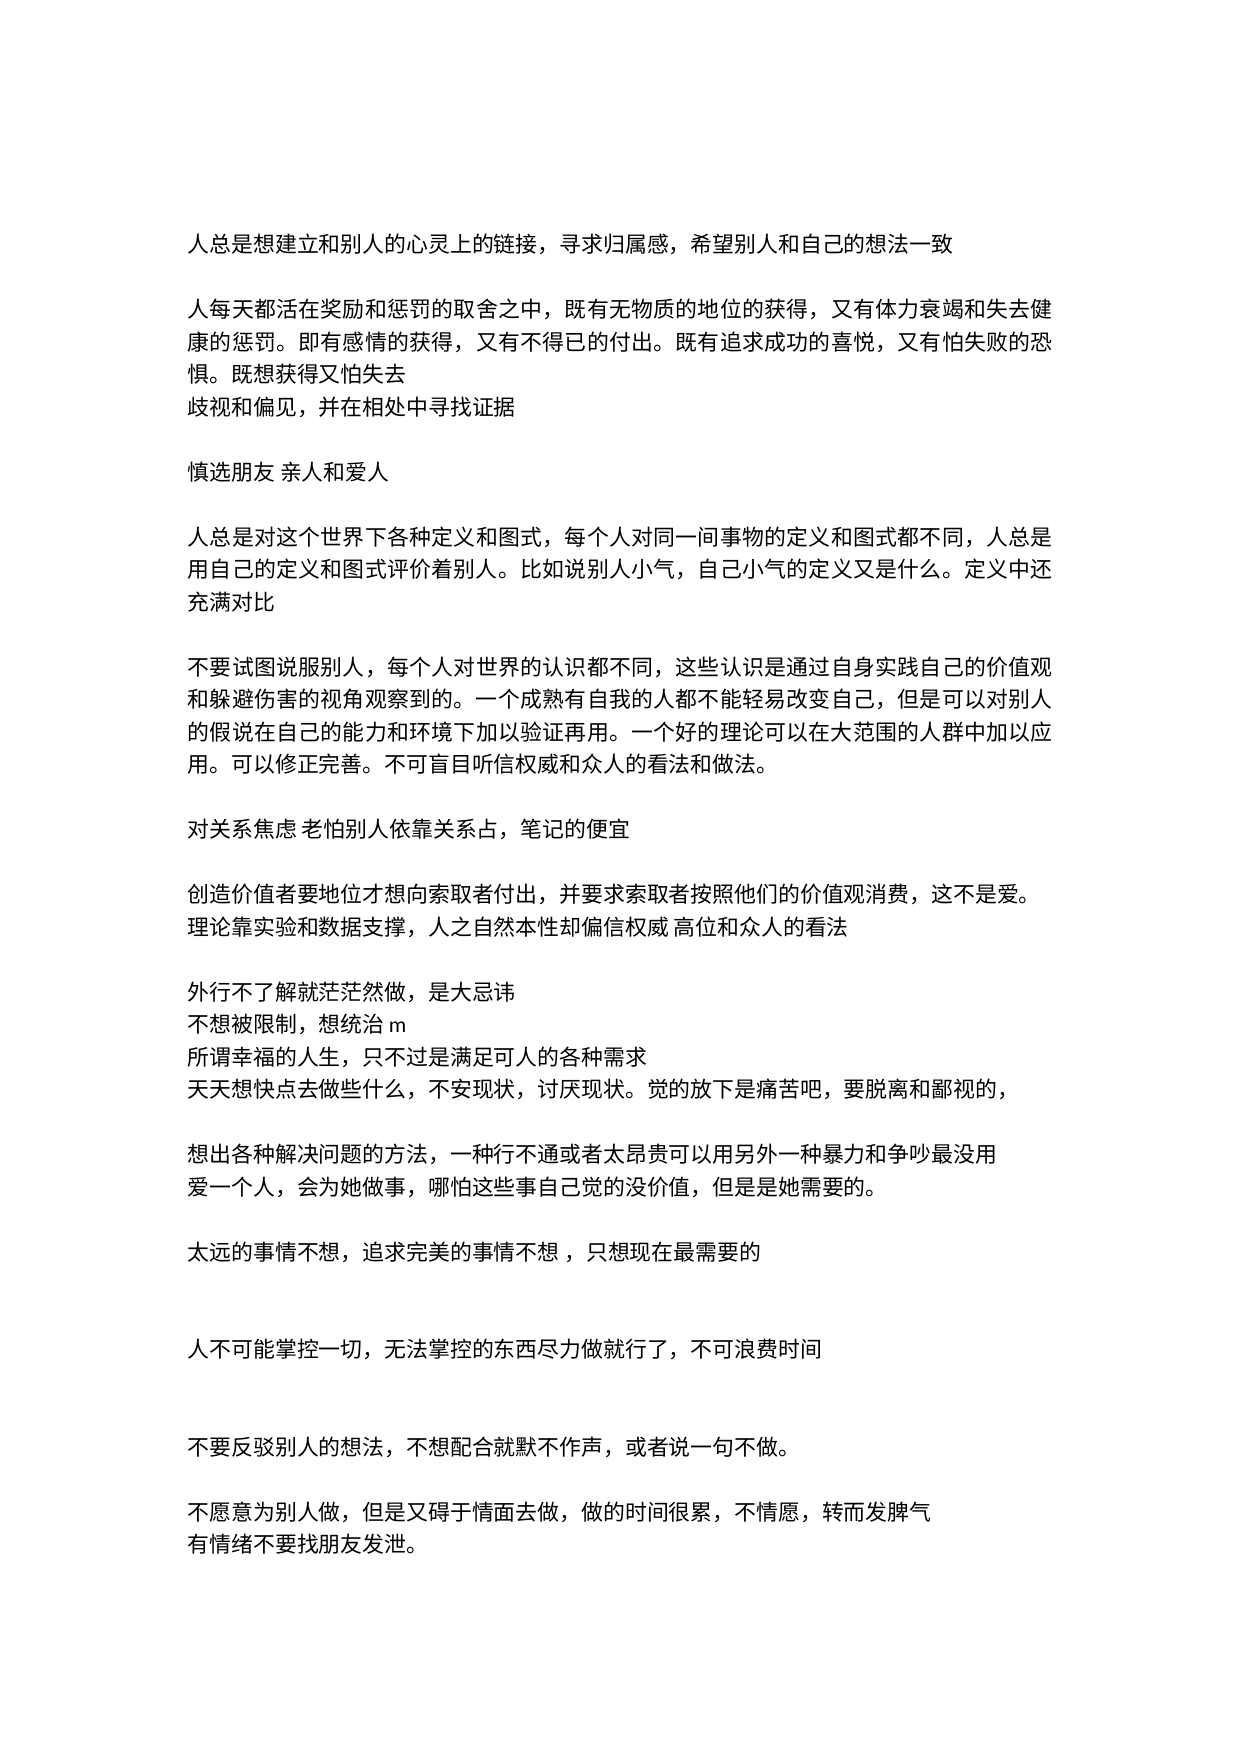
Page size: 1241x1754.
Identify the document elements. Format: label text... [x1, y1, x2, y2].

text 外行不了解就茫茫然做，是大忌讳 [187, 974, 1053, 1007]
text 对关系焦虑 老怕别人依靠关系占，笔记的便宜 [187, 812, 1053, 844]
text 歧视和偏见，并在相处中寻找证据 [187, 389, 1053, 422]
text 创造价值者要地位才想向索取者付出，并要求索取者按照他们的价值观消费，这不是爱。 [187, 877, 1053, 909]
text 不愿意为别人做，但是又碍于情面去做，做的时间很累，不情愿，转而发脾气 [187, 1494, 1053, 1527]
text 爱一个人，会为她做事，哪怕这些事自己觉的没价值，但是是她需要的。 [187, 1169, 1053, 1202]
text 人总是想建立和别人的心灵上的链接，寻求归属感，希望别人和自己的想法一致 [187, 227, 1053, 259]
text 理论靠实验和数据支撑，人之自然本性却偏信权威 高位和众人的看法 [187, 909, 1053, 942]
text 人不可能掌控一切，无法掌控的东西尽力做就行了，不可浪费时间 [187, 1332, 1053, 1364]
text 所谓幸福的人生，只不过是满足可人的各种需求 [187, 1039, 1053, 1072]
text 人每天都活在奖励和惩罚的取舍之中，既有无物质的地位的获得，又有体力衰竭和失去健康的惩罚。即有感情的获得，又有不得已的付出。既有追求成功的喜悦，又有怕失败的恐惧。既想获得又怕失去 [187, 292, 1053, 389]
text 慎选朋友 亲人和爱人 [187, 454, 1053, 487]
text 不要试图说服别人，每个人对世界的认识都不同，这些认识是通过自身实践自己的价值观和躲避伤害的视角观察到的。一个成熟有自我的人都不能轻易改变自己，但是可以对别人的假说在自己的能力和环境下加以验证再用。一个好的理论可以在大范围的人群中加以应用。可以修正完善。不可盲目听信权威和众人的看法和做法。 [187, 649, 1053, 779]
text 太远的事情不想，追求完美的事情不想 ，只想现在最需要的 [187, 1234, 1053, 1267]
text 想出各种解决问题的方法，一种行不通或者太昂贵可以用另外一种暴力和争吵最没用 [187, 1137, 1053, 1169]
text 有情绪不要找朋友发泄。 [187, 1527, 1053, 1559]
text 不要反驳别人的想法，不想配合就默不作声，或者说一句不做。 [187, 1429, 1053, 1462]
text 天天想快点去做些什么，不安现状，讨厌现状。觉的放下是痛苦吧，要脱离和鄙视的， [187, 1072, 1053, 1104]
text 不想被限制，想统治m [187, 1007, 1053, 1039]
text 人总是对这个世界下各种定义和图式，每个人对同一间事物的定义和图式都不同，人总是用自己的定义和图式评价着别人。比如说别人小气，自己小气的定义又是什么。定义中还充满对比 [187, 519, 1053, 617]
